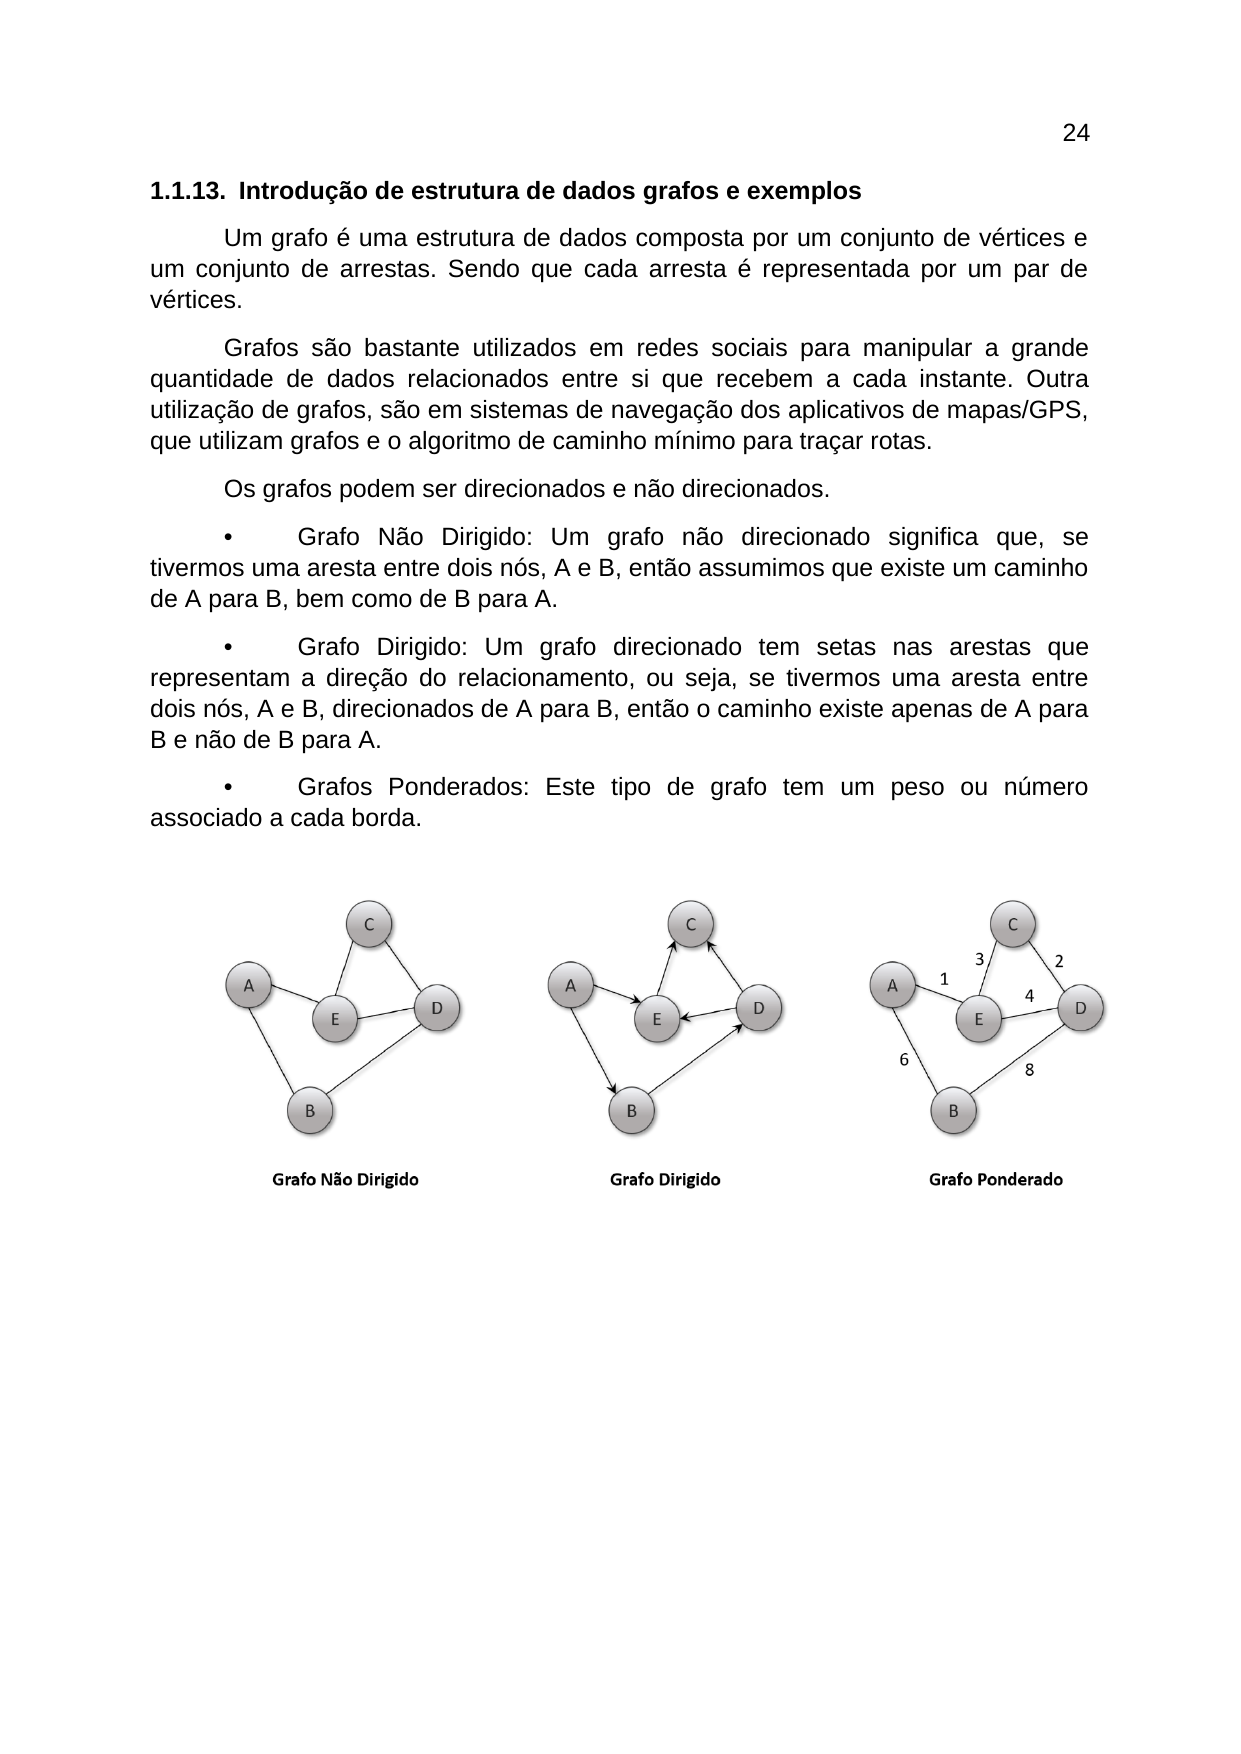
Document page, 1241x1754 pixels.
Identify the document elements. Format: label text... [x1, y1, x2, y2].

text Um grafo é uma estrutura de dados composta por um conjunto de vértices e um conjunto de arrestas. Sendo que cada arresta é representada por um par de vértices. [150, 223, 1090, 314]
text • Grafos Ponderados: Este tipo de grafo tem um peso ou número associado a cada borda. [150, 772, 1090, 832]
text Grafos são bastante utilizados em redes sociais para manipular a grande quantidade de dados relacionados entre si que recebem a cada instante. Outra utilização de grafos, são em sistemas de navegação dos aplicativos de mapas/GPS, que utilizam grafos e o algoritmo de caminho mínimo para traçar rotas. [150, 333, 1090, 455]
text • Grafo Dirigido: Um grafo direcionado tem setas nas arestas que representam a direção do relacionamento, ou seja, se tivermos uma aresta entre dois nós, A e B, direcionados de A para B, então o caminho existe apenas de A para B e não de B para A. [150, 631, 1090, 753]
picture [223, 898, 1110, 1202]
text Os grafos podem ser direcionados e não direcionados. [150, 474, 1090, 503]
text • Grafo Não Dirigido: Um grafo não direcionado significa que, se tivermos uma aresta entre dois nós, A e B, então assumimos que existe um caminho de A para B, bem como de B para A. [150, 522, 1090, 612]
subtitle Introdução de estrutura de dados grafos e exemplos [150, 176, 1090, 204]
